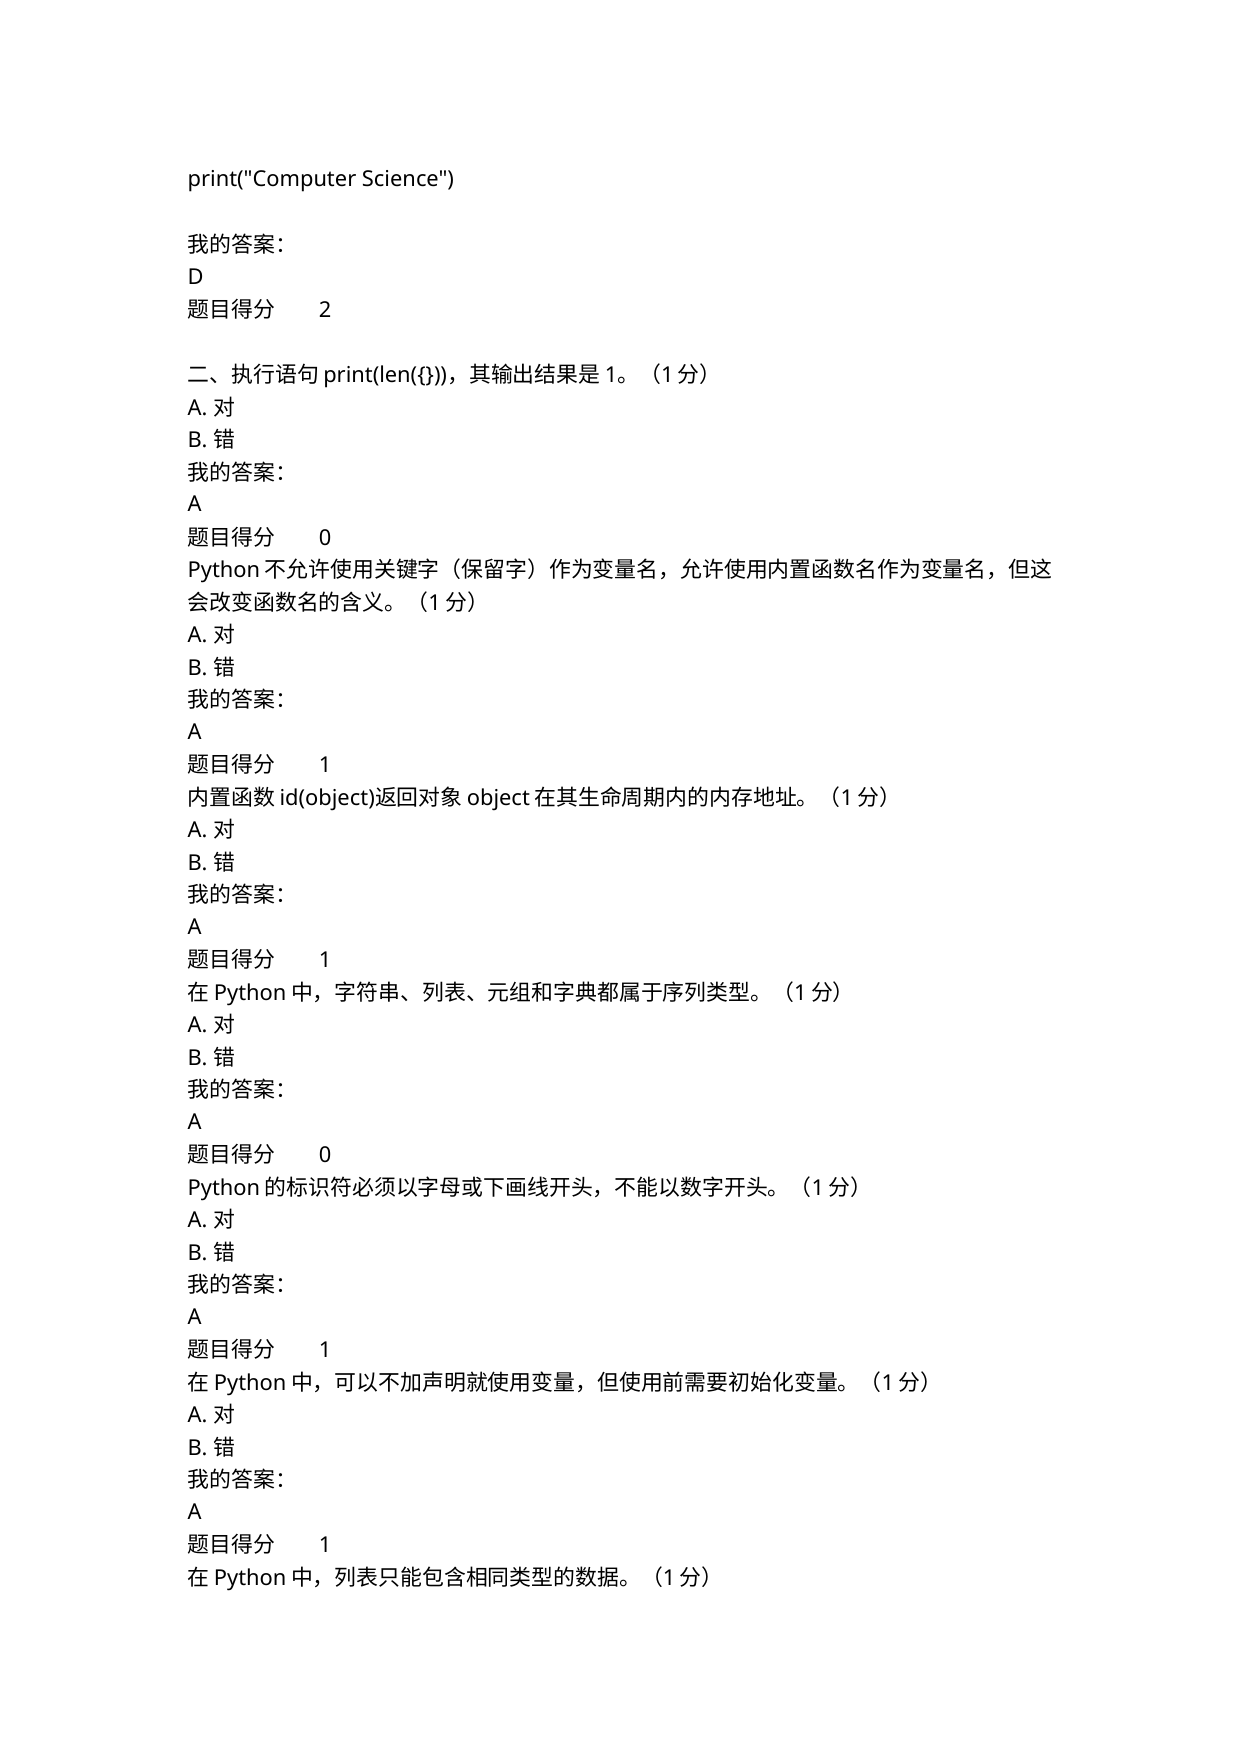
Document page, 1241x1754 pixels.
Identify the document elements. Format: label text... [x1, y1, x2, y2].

text A [187, 1299, 1053, 1332]
text 在Python中，列表只能包含相同类型的数据。（1分） [187, 1559, 1053, 1592]
text 二、执行语句print(len({}))，其输出结果是1。（1分） [187, 357, 1053, 389]
text 我的答案： [187, 454, 1053, 487]
text A. 对 [187, 1007, 1053, 1039]
text 题目得分 1 [187, 747, 1053, 779]
text 题目得分 2 [187, 292, 1053, 324]
text A. 对 [187, 389, 1053, 422]
text 题目得分 0 [187, 1137, 1053, 1169]
text 我的答案： [187, 1072, 1053, 1104]
text B. 错 [187, 1234, 1053, 1267]
text 题目得分 1 [187, 942, 1053, 974]
text 题目得分 1 [187, 1332, 1053, 1364]
text 我的答案： [187, 1462, 1053, 1494]
text A [187, 1494, 1053, 1527]
text A [187, 487, 1053, 519]
text D [187, 259, 1053, 292]
text 在Python中，可以不加声明就使用变量，但使用前需要初始化变量。（1分） [187, 1364, 1053, 1397]
text B. 错 [187, 1429, 1053, 1462]
text 在Python中，字符串、列表、元组和字典都属于序列类型。（1分） [187, 974, 1053, 1007]
text B. 错 [187, 422, 1053, 454]
text A [187, 909, 1053, 942]
text 我的答案： [187, 227, 1053, 259]
text A. 对 [187, 1202, 1053, 1234]
text Python的标识符必须以字母或下画线开头，不能以数字开头。（1分） [187, 1169, 1053, 1202]
text A. 对 [187, 617, 1053, 649]
text B. 错 [187, 649, 1053, 682]
text B. 错 [187, 844, 1053, 877]
text A [187, 1104, 1053, 1137]
text 我的答案： [187, 877, 1053, 909]
text A. 对 [187, 812, 1053, 844]
text B. 错 [187, 1039, 1053, 1072]
text print("Computer Science") [187, 162, 1053, 194]
text A. 对 [187, 1397, 1053, 1429]
text 题目得分 0 [187, 519, 1053, 552]
text 题目得分 1 [187, 1527, 1053, 1559]
text Python不允许使用关键字（保留字）作为变量名，允许使用内置函数名作为变量名，但这会改变函数名的含义。（1分） [187, 552, 1053, 617]
text 内置函数id(object)返回对象object在其生命周期内的内存地址。（1分） [187, 779, 1053, 812]
text 我的答案： [187, 682, 1053, 714]
text A [187, 714, 1053, 747]
text 我的答案： [187, 1267, 1053, 1299]
